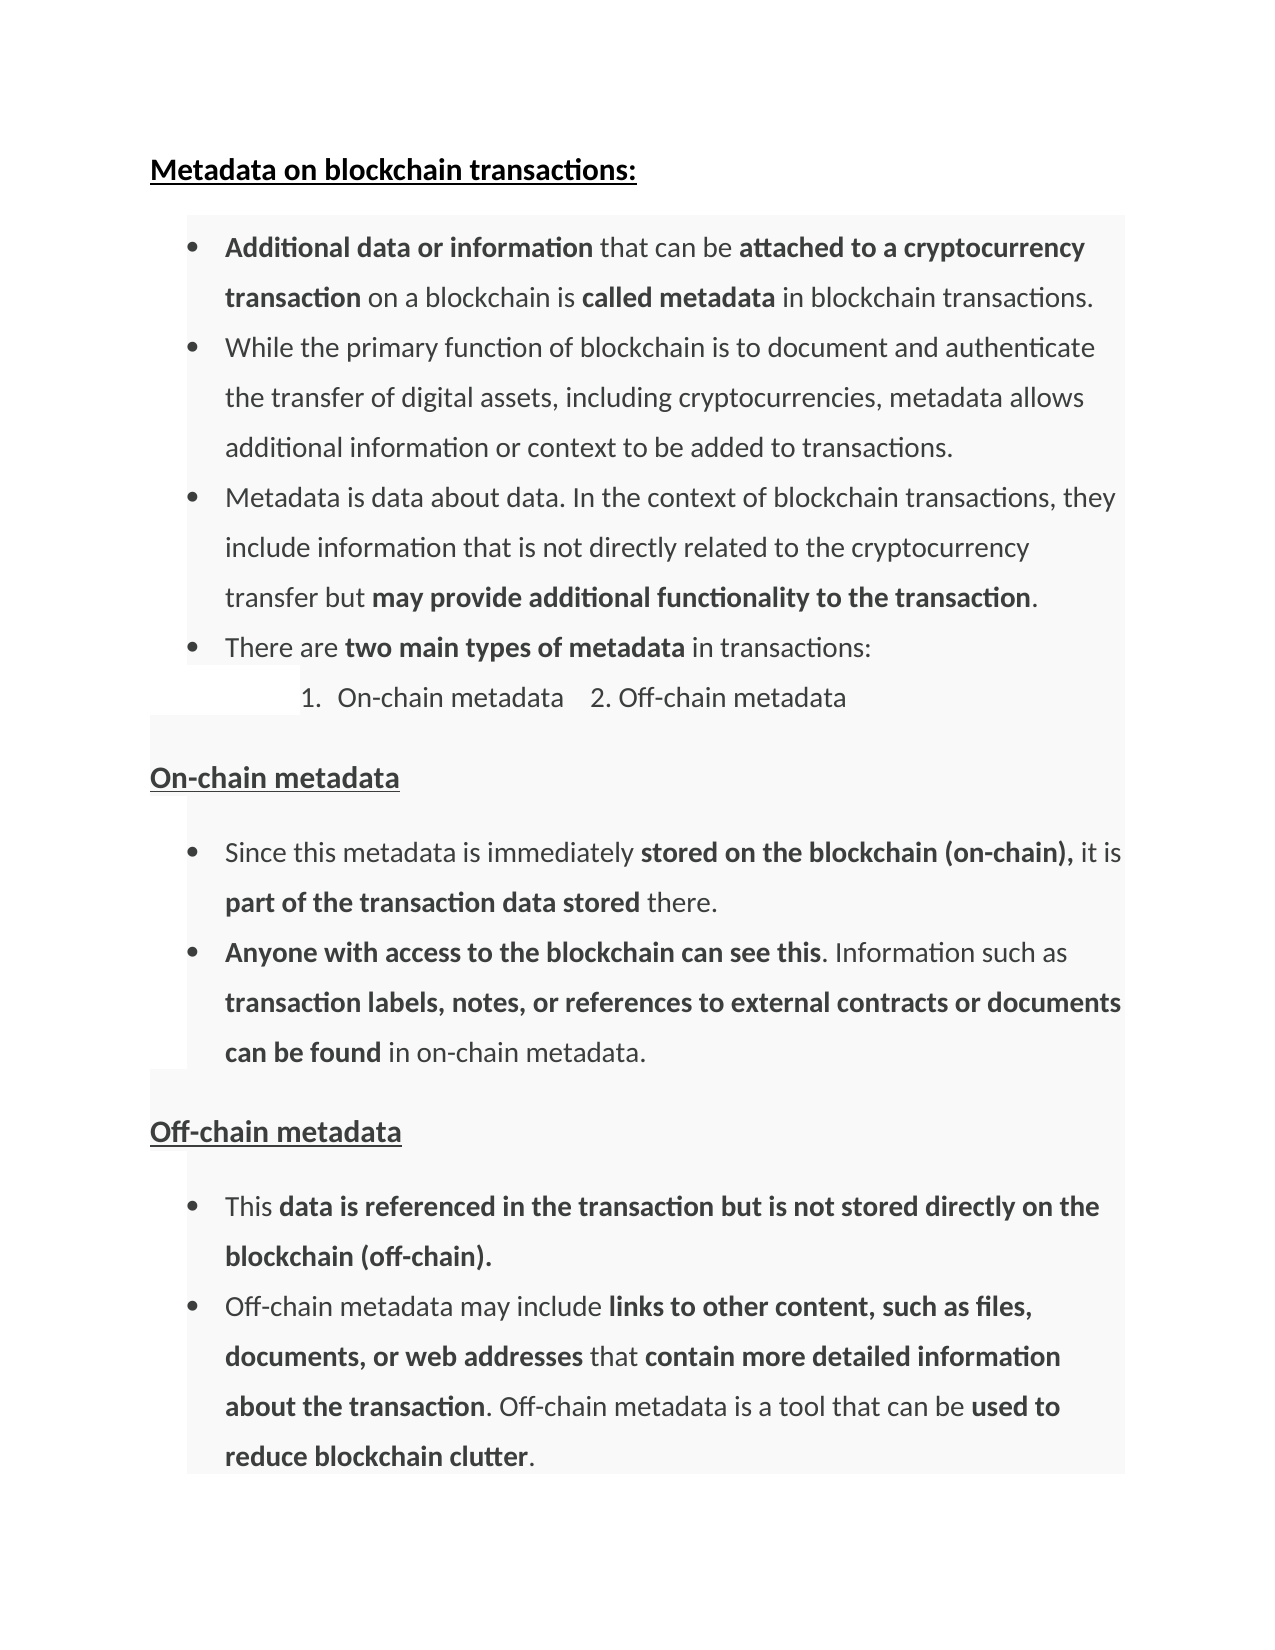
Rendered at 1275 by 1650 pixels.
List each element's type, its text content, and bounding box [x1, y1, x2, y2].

list This data is referenced in the transaction but is not stored directly on the blockchain (off-chain). [187, 1174, 1125, 1274]
list Additional data or information that can be attached to a cryptocurrency transaction on a blockchain is called metadata in blockchain transactions. [187, 215, 1125, 315]
list Metadata is data about data. In the context of blockchain transactions, they include information that is not directly related to the cryptocurrency transfer but may provide additional functionality to the transaction. [187, 465, 1125, 615]
text Off-chain metadata [150, 1112, 1125, 1151]
list Off-chain metadata may include links to other content, such as files, documents, or web addresses that contain more detailed information about the transaction. Off-chain metadata is a tool that can be used to reduce blockchain clutter. [187, 1274, 1125, 1474]
list Since this metadata is immediately stored on the blockchain (on-chain), it is part of the transaction data stored there. [187, 819, 1125, 919]
list Anyone with access to the blockchain can see this. Information such as transaction labels, notes, or references to external contracts or documents can be found in on-chain metadata. [187, 919, 1125, 1069]
list On-chain metadata 2. Off-chain metadata [300, 665, 1125, 715]
text On-chain metadata [150, 758, 1125, 796]
text Metadata on blockchain transactions: [150, 150, 1125, 188]
list There are two main types of metadata in transactions: [187, 615, 1125, 665]
list While the primary function of blockchain is to document and authenticate the transfer of digital assets, including cryptocurrencies, metadata allows additional information or context to be added to transactions. [187, 315, 1125, 465]
